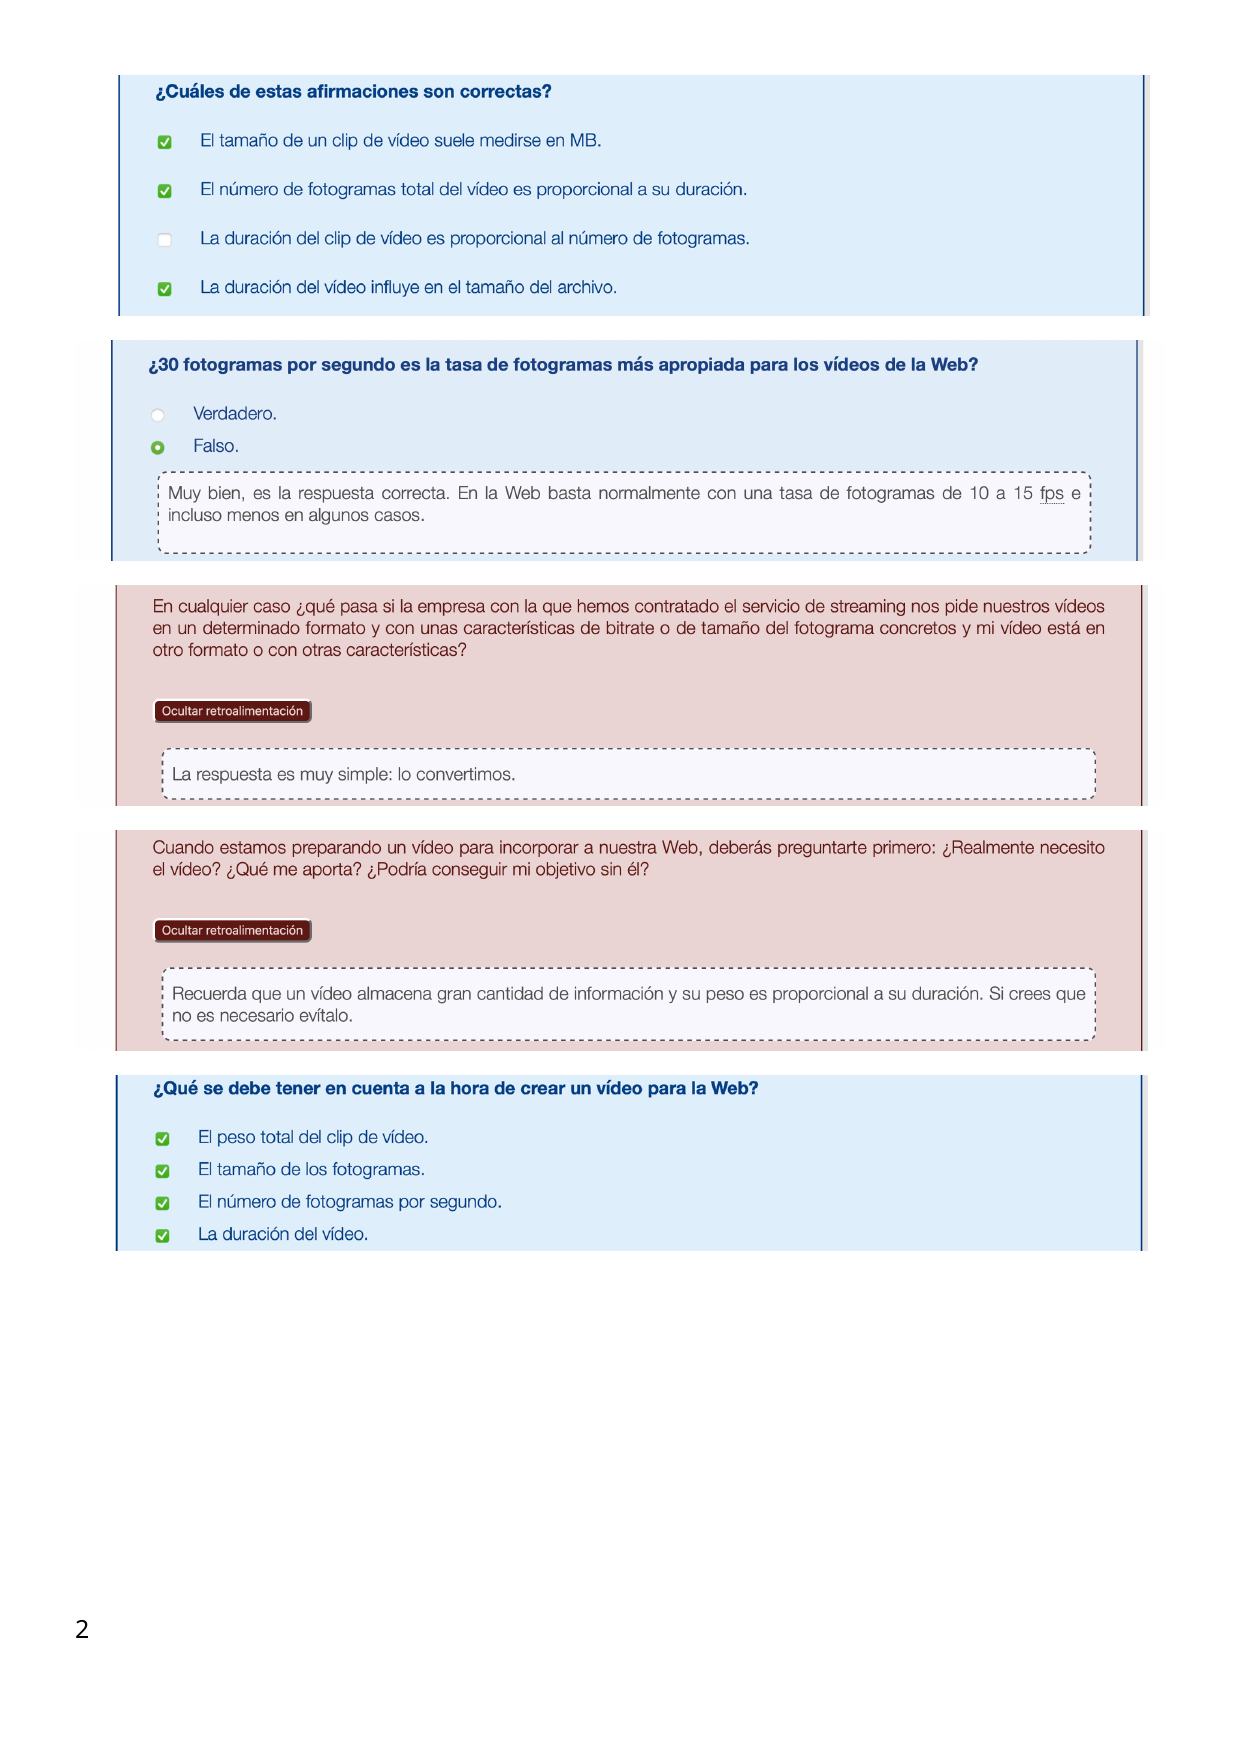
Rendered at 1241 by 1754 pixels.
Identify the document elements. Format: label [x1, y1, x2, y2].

picture [75, 75, 1166, 316]
picture [75, 340, 1166, 561]
picture [75, 1075, 1166, 1251]
picture [75, 585, 1166, 806]
picture [75, 830, 1166, 1051]
